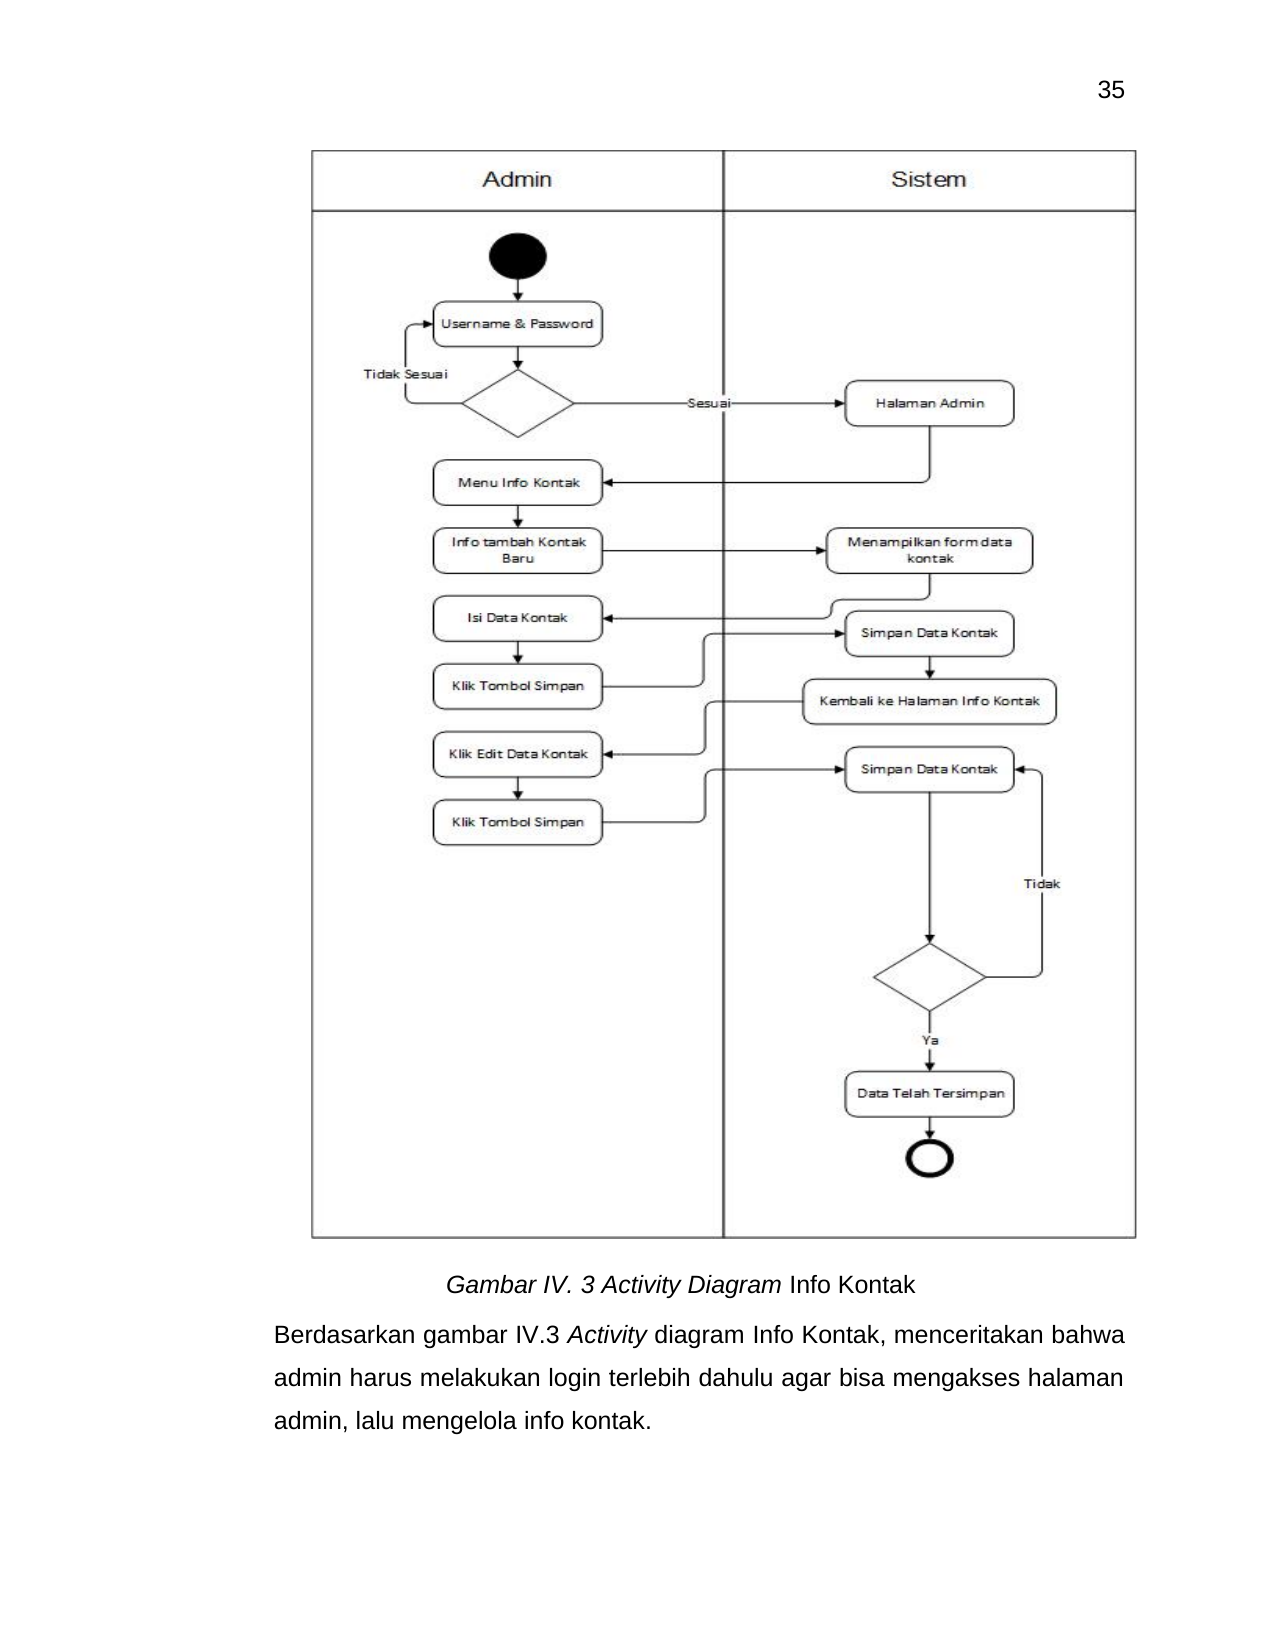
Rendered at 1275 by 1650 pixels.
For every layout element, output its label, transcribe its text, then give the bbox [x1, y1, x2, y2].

picture [311, 150, 1137, 1239]
text Gambar IV. 3 Activity Diagram Info Kontak [236, 1270, 1125, 1299]
text Berdasarkan gambar IV.3 Activity diagram Info Kontak, menceritakan bahwa admin harus melakukan login terlebih dahulu agar bisa mengakses halaman admin, lalu mengelola info kontak. [274, 1320, 1125, 1435]
